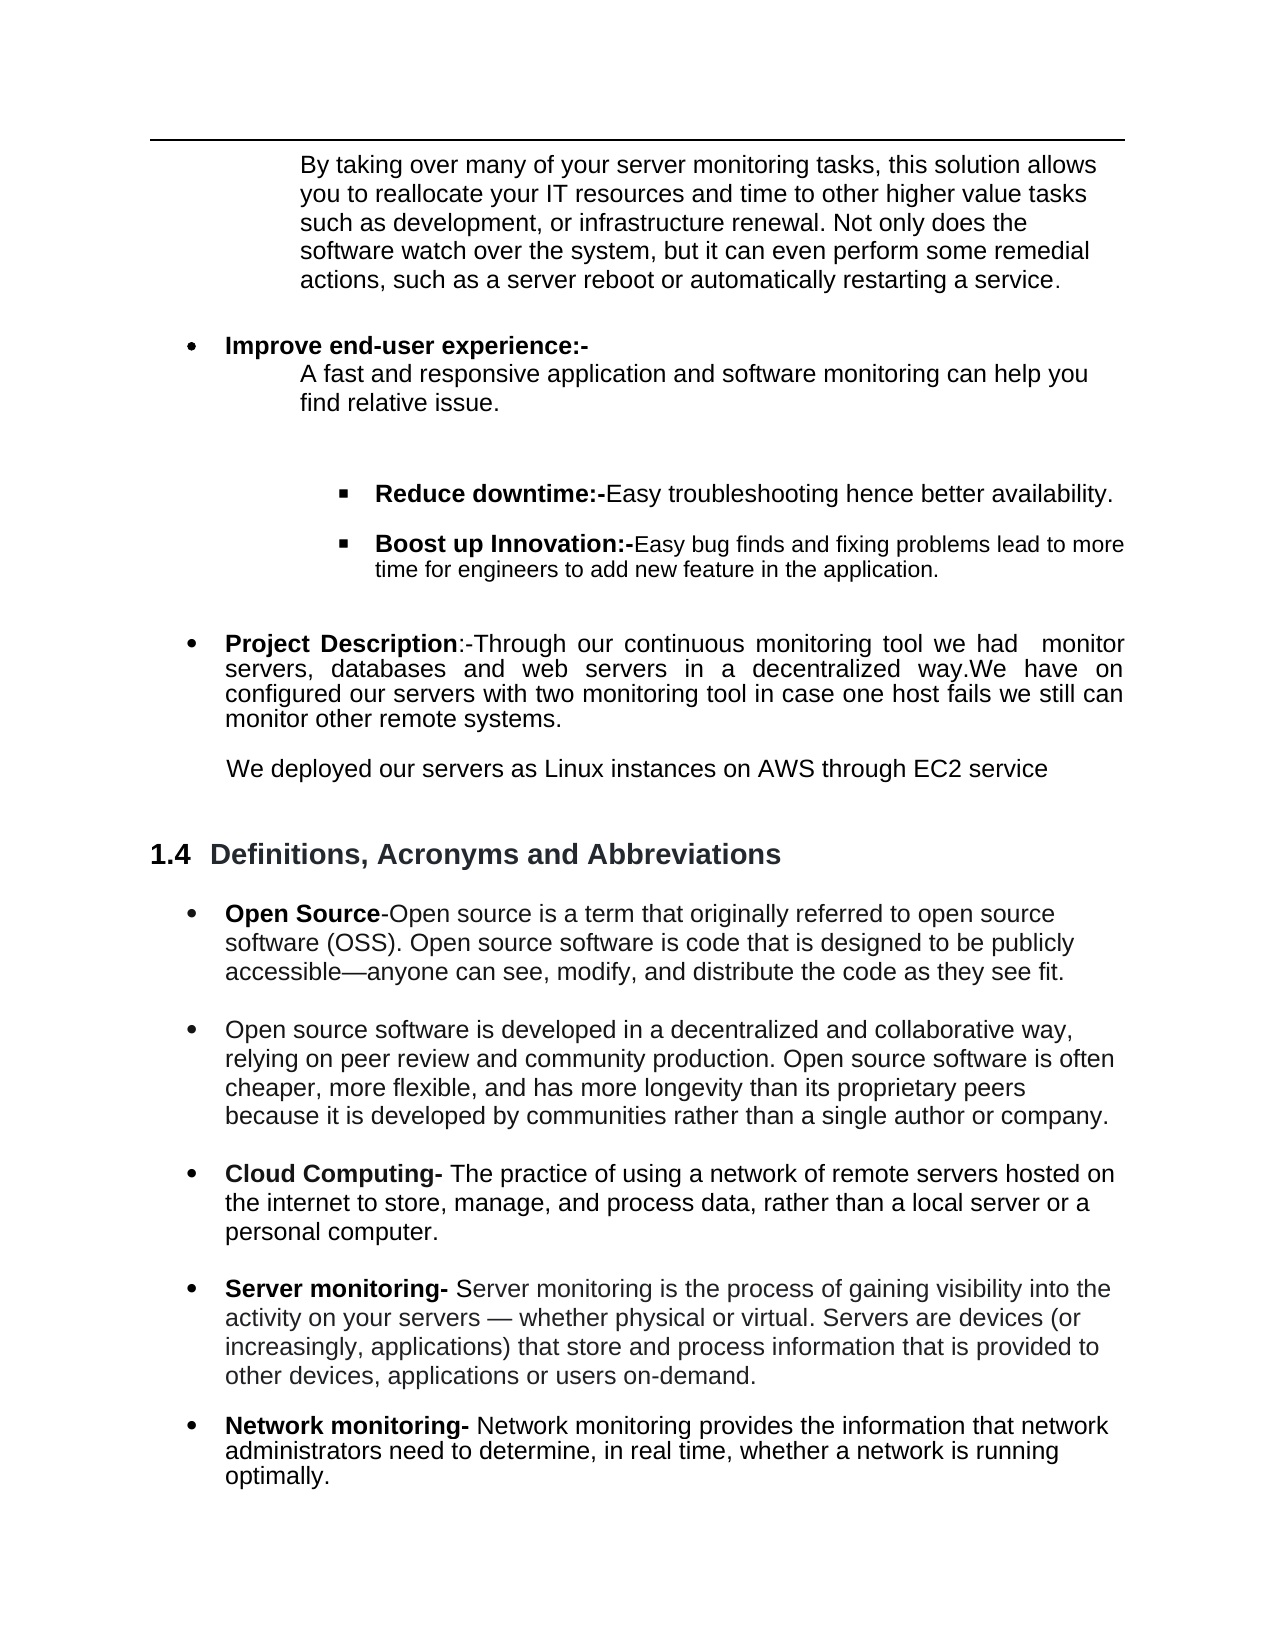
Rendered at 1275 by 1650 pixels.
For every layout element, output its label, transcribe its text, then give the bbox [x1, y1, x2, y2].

text We deployed our servers as Linux instances on AWS through EC2 service [150, 757, 1125, 782]
subtitle Definitions, Acronyms and Abbreviations [150, 837, 1125, 870]
list Server monitoring- Server monitoring is the process of gaining visibility into the activity on your servers — whether physical or virtual. Servers are devices (or increasingly, applications) that store and process information that is provided to other devices, applications or users on-demand. [187, 1274, 472, 1389]
list Open source software is developed in a decentralized and collaborative way, relying on peer review and community production. Open source software is often cheaper, more flexible, and has more longevity than its proprietary peers because it is developed by communities rather than a single author or company. [187, 1015, 1125, 1130]
list Network monitoring- Network monitoring provides the information that network administrators need to determine, in real time, whether a network is running optimally. [187, 1414, 476, 1489]
list Cloud Computing- The practice of using a network of remote servers hosted on the internet to store, manage, and process data, rather than a local server or a personal computer. [187, 1159, 1125, 1246]
list Network monitoring- Network monitoring provides the information that network administrators need to determine, in real time, whether a network is running optimally. [331, 1414, 1125, 1489]
list Server monitoring- Server monitoring is the process of gaining visibility into the activity on your servers — whether physical or virtual. Servers are devices (or increasingly, applications) that store and process information that is provided to other devices, applications or users on-demand. [757, 1274, 1125, 1389]
list Open Source-Open source is a term that originally referred to open source software (OSS). Open source software is code that is designed to be publicly accessible—anyone can see, modify, and distribute the code as they see fit. [187, 899, 1125, 986]
text By taking over many of your server monitoring tasks, this solution allows you to reallocate your IT resources and time to other higher value tasks such as development, or infrastructure renewal. Not only does the software watch over the system, but it can even perform some remedial actions, such as a server reboot or automatically restarting a service. [300, 150, 1125, 294]
list Reduce downtime:-Easy troubleshooting hence better availability. [337, 482, 1125, 507]
text A fast and responsive application and software monitoring can help you find relative issue. [300, 359, 1125, 417]
list Project Description:-Through our continuous monitoring tool we had monitor servers, databases and web servers in a decentralized way.We have on configured our servers with two monitoring tool in case one host fails we still can monitor other remote systems. [187, 632, 1125, 732]
list Boost up Innovation:-Easy bug finds and fixing problems lead to more time for engineers to add new feature in the application. [337, 532, 1125, 582]
list Improve end-user experience:- [187, 334, 1125, 359]
